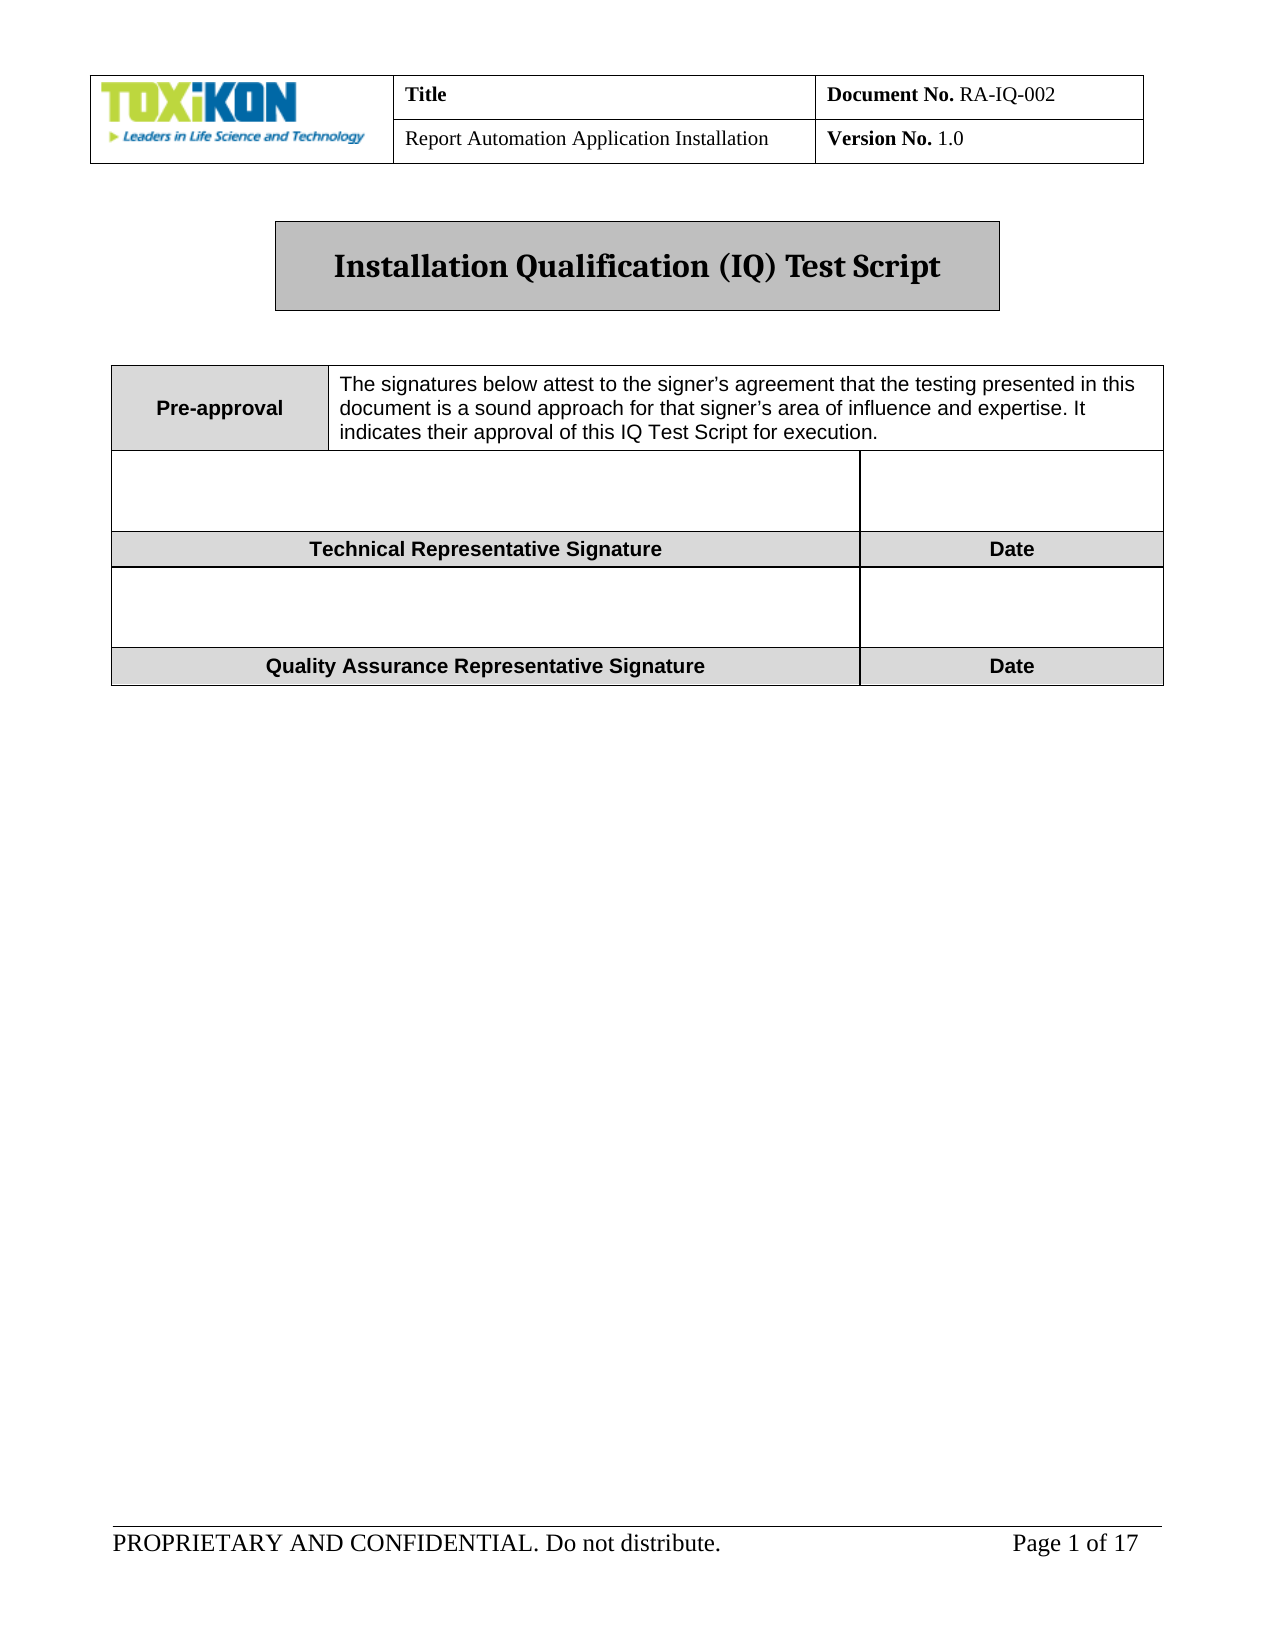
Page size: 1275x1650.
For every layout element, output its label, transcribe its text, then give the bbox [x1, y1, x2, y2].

table_header Pre-approval [112, 366, 328, 450]
table_cell Technical Representative Signature [112, 532, 859, 566]
table_cell [112, 568, 859, 647]
table_cell Date [861, 532, 1163, 566]
table_header The signatures below attest to the signer’s agreement that the testing presented in this document is a sound approach for that signer’s area of influence and expertise. It indicates their approval of this IQ Test Script for execution. [329, 366, 1163, 450]
table_cell Date [861, 648, 1163, 684]
table_header Installation Qualification (IQ) Test Script [276, 222, 999, 310]
table_cell [861, 568, 1163, 647]
table_cell [112, 451, 859, 531]
table_cell Quality Assurance Representative Signature [112, 648, 859, 684]
picture [101, 82, 366, 144]
table_cell [861, 451, 1163, 531]
